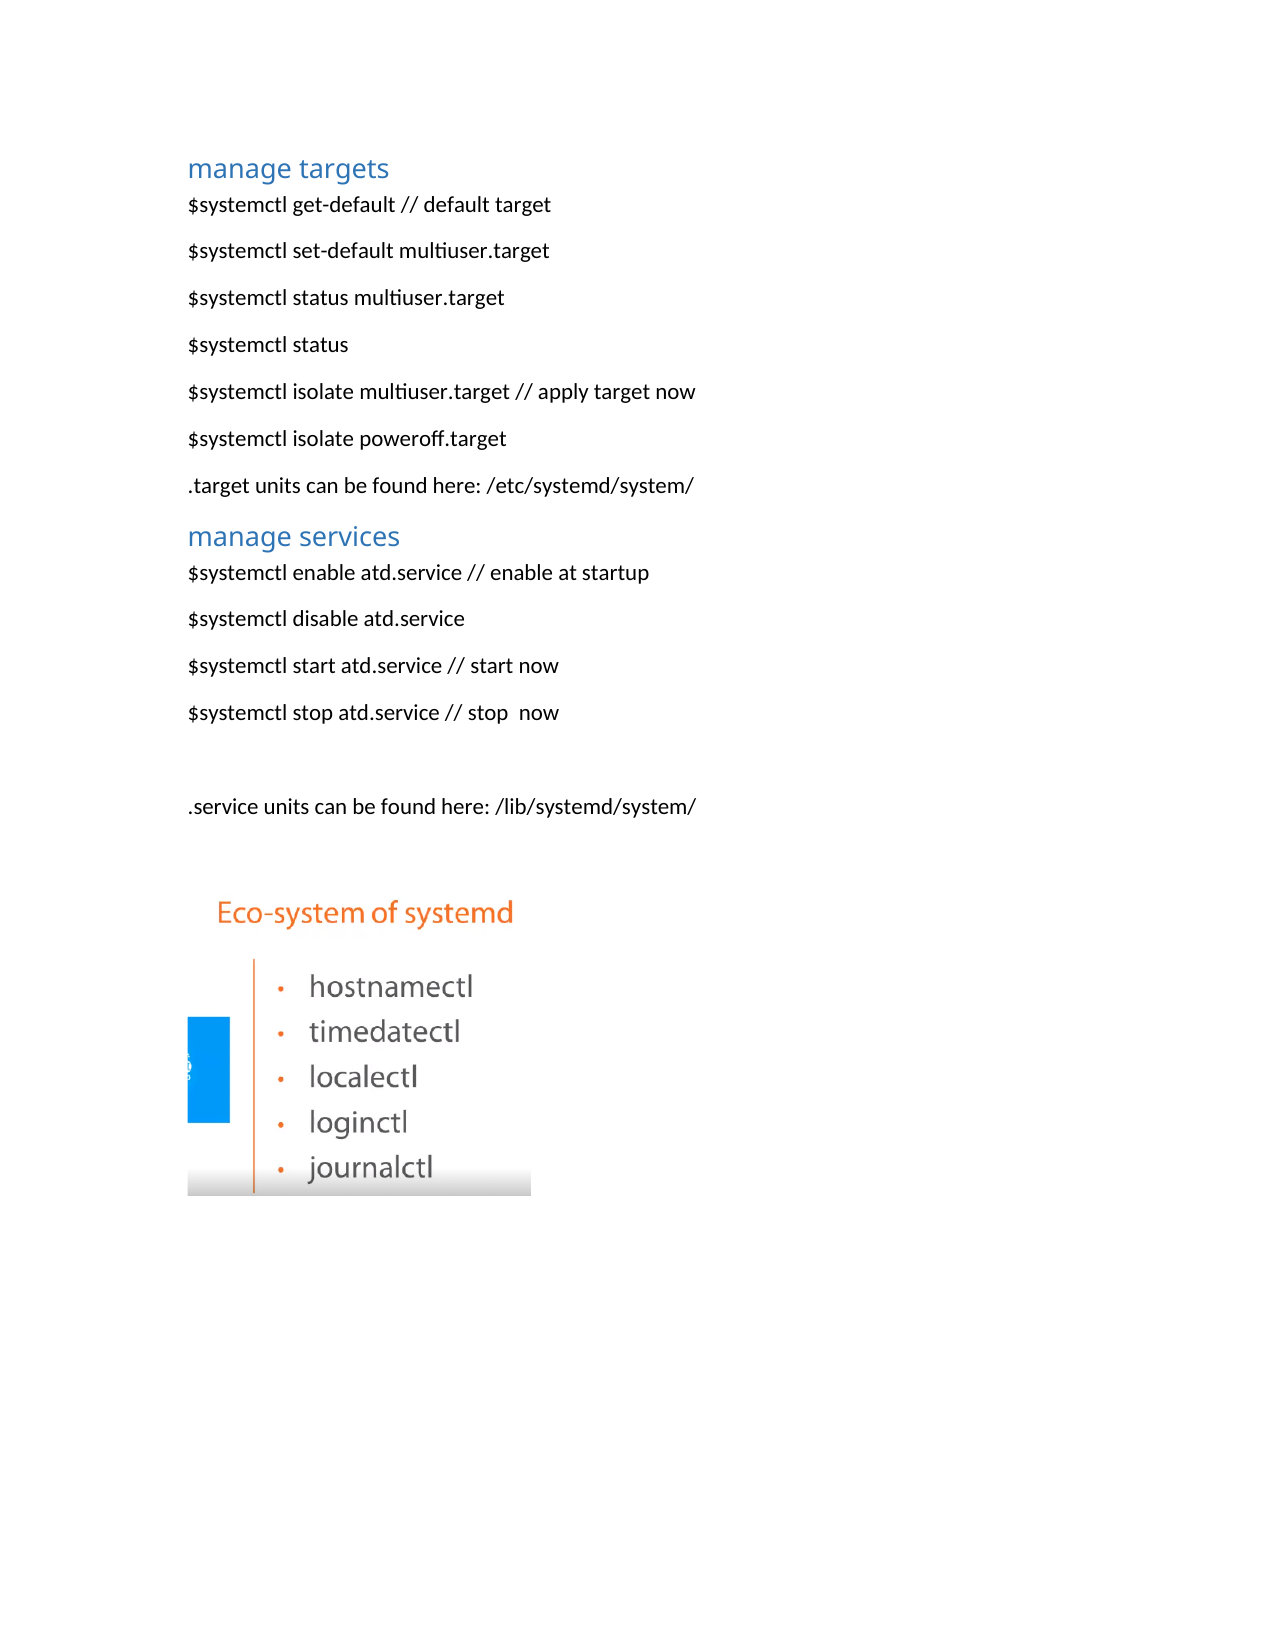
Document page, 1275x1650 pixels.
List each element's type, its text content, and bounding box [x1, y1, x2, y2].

text $systemctl get-default // default target [187, 190, 1087, 218]
text $systemctl isolate multiuser.target // apply target now [187, 377, 1087, 405]
text $systemctl set-default multiuser.target [187, 237, 1087, 265]
text $systemctl enable atd.service // enable at startup [187, 558, 1087, 586]
text $systemctl status multiuser.target [187, 283, 1087, 312]
subtitle manage services [187, 518, 1087, 555]
text .target units can be found here: /etc/systemd/system/ [187, 471, 1087, 499]
text $systemctl isolate poweroff.target [187, 424, 1087, 452]
text $systemctl stop atd.service // stop now [187, 698, 1087, 726]
subtitle manage targets [187, 150, 1087, 187]
text .service units can be found here: /lib/systemd/system/ [187, 792, 1087, 820]
text $systemctl disable atd.service [187, 604, 1087, 633]
text $systemctl start atd.service // start now [187, 651, 1087, 679]
picture [187, 885, 531, 1196]
text $systemctl status [187, 330, 1087, 358]
